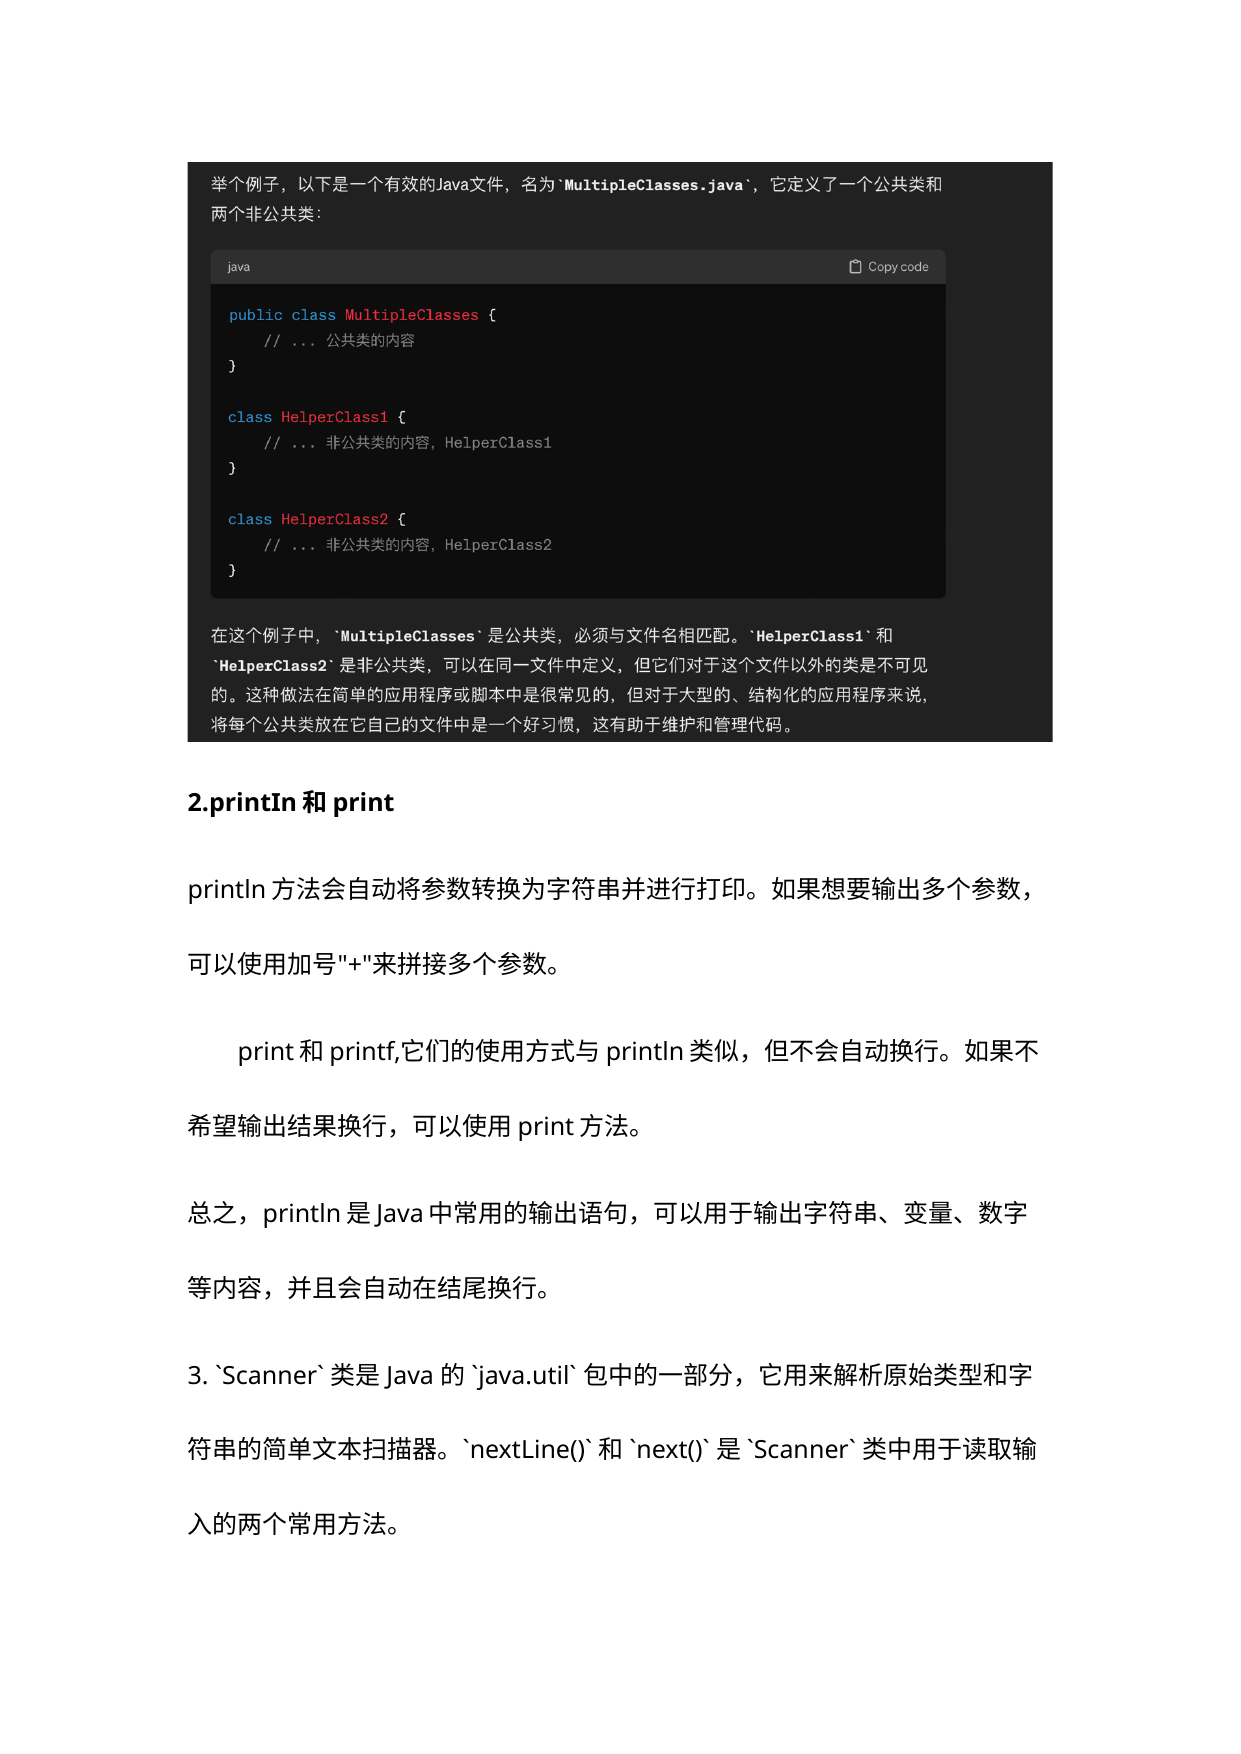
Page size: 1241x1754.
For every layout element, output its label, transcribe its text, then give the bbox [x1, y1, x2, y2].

text 2.printIn和print [187, 768, 1053, 833]
text print和printf,它们的使用方式与println类似，但不会自动换行。如果不希望输出结果换行，可以使用print方法。 [187, 1017, 1053, 1157]
text 3. `Scanner` 类是 Java 的 `java.util` 包中的一部分，它用来解析原始类型和字符串的简单文本扫描器。`nextLine()` 和 `next()` 是 `Scanner` 类中用于读取输入的两个常用方法。 [187, 1341, 1053, 1555]
text 总之，println是Java中常用的输出语句，可以用于输出字符串、变量、数字等内容，并且会自动在结尾换行。 [187, 1179, 1053, 1319]
picture [187, 162, 1053, 742]
text println方法会自动将参数转换为字符串并进行打印。如果想要输出多个参数，可以使用加号"+"来拼接多个参数。 [187, 855, 1053, 995]
